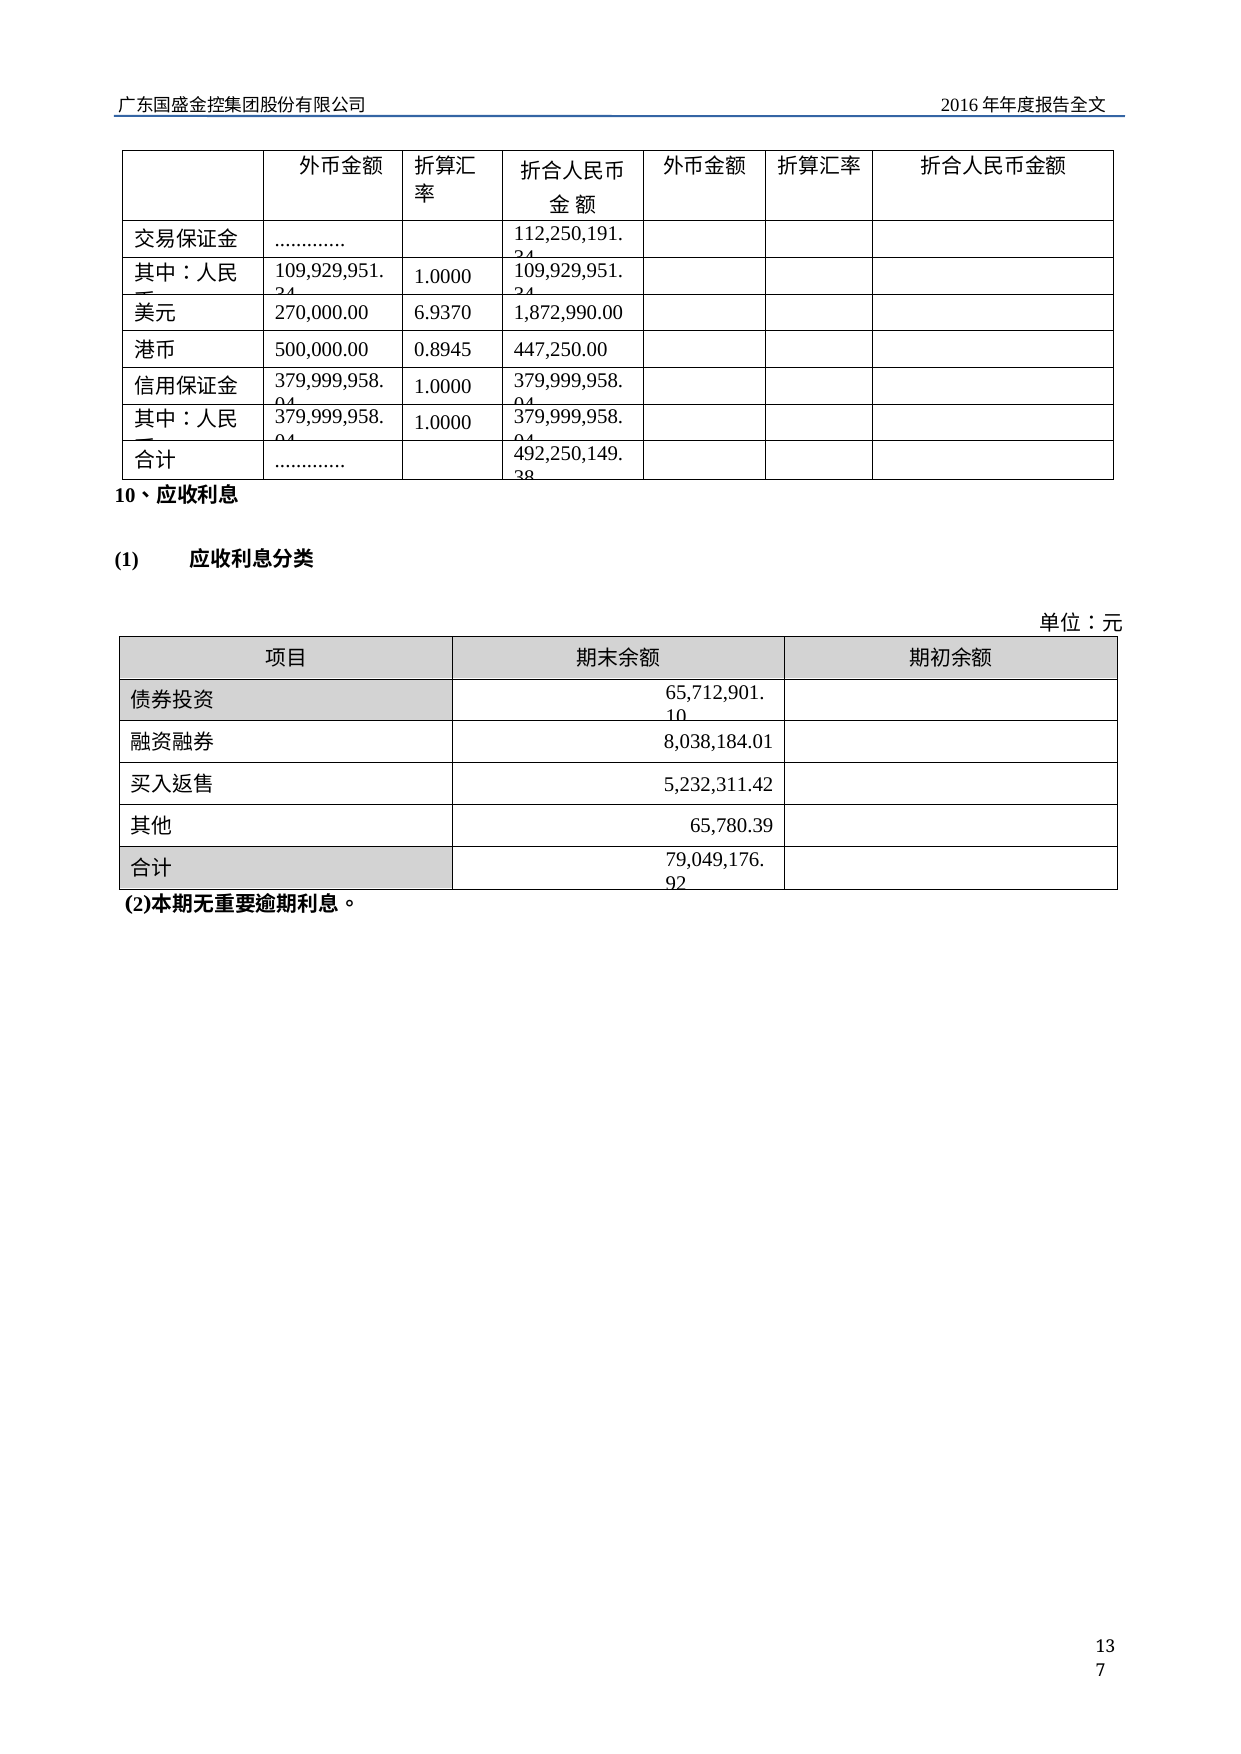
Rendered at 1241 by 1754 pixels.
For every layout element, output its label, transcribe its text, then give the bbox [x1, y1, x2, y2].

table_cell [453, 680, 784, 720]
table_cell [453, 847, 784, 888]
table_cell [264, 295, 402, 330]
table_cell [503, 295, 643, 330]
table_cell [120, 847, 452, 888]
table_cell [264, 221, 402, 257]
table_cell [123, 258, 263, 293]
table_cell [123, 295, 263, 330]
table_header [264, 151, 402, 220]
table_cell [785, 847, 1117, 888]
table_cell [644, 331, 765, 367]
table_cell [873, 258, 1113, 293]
list 应收利息分类 [114, 544, 1122, 572]
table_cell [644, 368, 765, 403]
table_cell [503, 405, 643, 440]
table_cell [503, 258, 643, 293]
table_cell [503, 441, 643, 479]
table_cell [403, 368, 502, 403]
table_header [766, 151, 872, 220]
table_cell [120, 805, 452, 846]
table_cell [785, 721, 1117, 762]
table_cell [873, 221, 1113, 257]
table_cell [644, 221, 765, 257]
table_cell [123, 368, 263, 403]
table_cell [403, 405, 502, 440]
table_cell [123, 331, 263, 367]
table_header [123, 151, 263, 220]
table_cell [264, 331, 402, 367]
text (2)本期无重要逾期利息。 [124, 889, 1122, 918]
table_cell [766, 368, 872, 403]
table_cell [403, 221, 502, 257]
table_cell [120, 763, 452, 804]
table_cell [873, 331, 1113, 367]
text 单位：元 [114, 608, 1122, 636]
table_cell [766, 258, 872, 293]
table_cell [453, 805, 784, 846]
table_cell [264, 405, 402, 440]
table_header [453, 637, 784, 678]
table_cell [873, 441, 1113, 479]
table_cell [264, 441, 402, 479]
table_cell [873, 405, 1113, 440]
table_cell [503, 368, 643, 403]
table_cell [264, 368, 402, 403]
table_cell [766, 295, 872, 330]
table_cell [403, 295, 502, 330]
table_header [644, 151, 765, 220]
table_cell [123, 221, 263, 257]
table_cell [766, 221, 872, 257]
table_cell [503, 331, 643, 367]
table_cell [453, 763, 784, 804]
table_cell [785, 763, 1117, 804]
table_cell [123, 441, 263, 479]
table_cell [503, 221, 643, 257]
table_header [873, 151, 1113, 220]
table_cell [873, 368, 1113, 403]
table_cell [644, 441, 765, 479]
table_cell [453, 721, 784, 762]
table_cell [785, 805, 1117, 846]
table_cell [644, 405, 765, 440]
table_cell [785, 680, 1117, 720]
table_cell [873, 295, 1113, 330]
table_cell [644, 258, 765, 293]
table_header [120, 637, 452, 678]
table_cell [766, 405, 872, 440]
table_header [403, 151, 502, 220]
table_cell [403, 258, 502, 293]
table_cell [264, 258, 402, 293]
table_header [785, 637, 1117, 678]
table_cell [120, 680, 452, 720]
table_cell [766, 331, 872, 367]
text 10、应收利息 [114, 480, 1122, 508]
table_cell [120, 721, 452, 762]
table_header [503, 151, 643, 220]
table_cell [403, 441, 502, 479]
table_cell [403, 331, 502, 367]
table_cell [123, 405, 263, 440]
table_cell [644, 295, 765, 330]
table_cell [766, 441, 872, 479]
